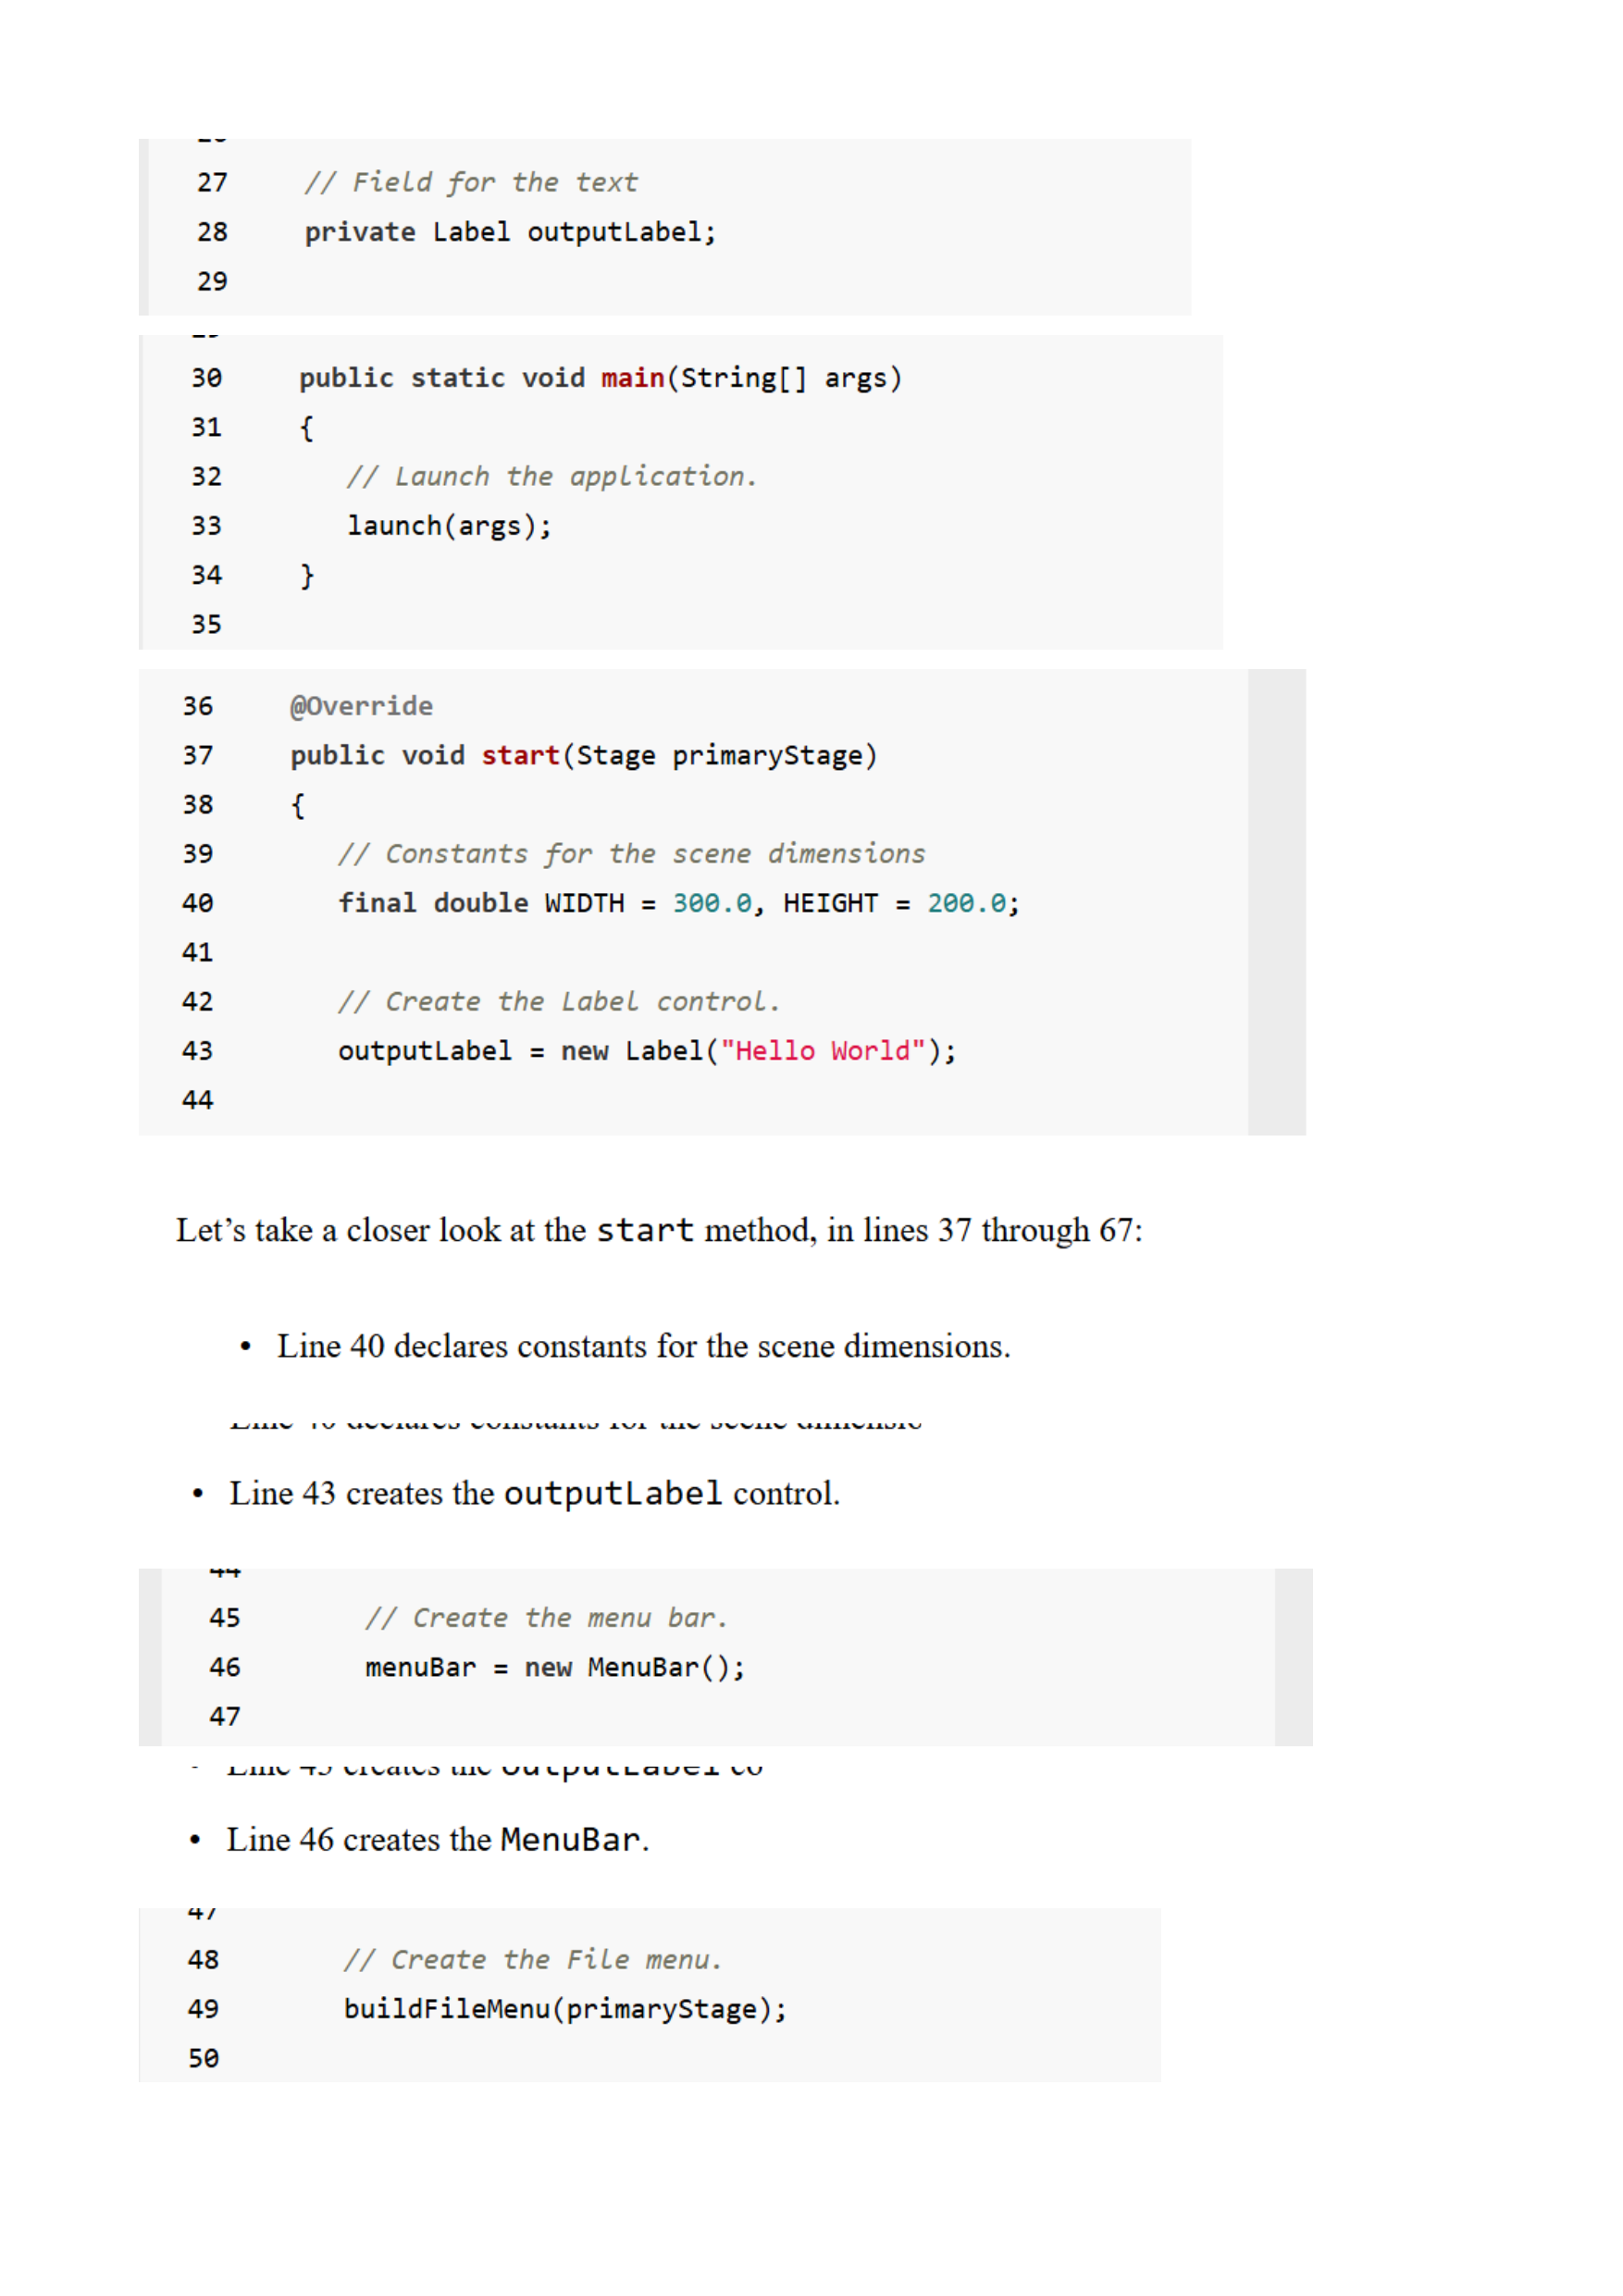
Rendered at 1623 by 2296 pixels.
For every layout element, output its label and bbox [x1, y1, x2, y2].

picture [139, 669, 1309, 1136]
picture [139, 139, 1192, 316]
picture [139, 1156, 1325, 1404]
picture [139, 1908, 1161, 2082]
picture [139, 1569, 1313, 1746]
picture [139, 335, 1224, 650]
picture [139, 1767, 762, 1889]
picture [139, 1423, 922, 1548]
